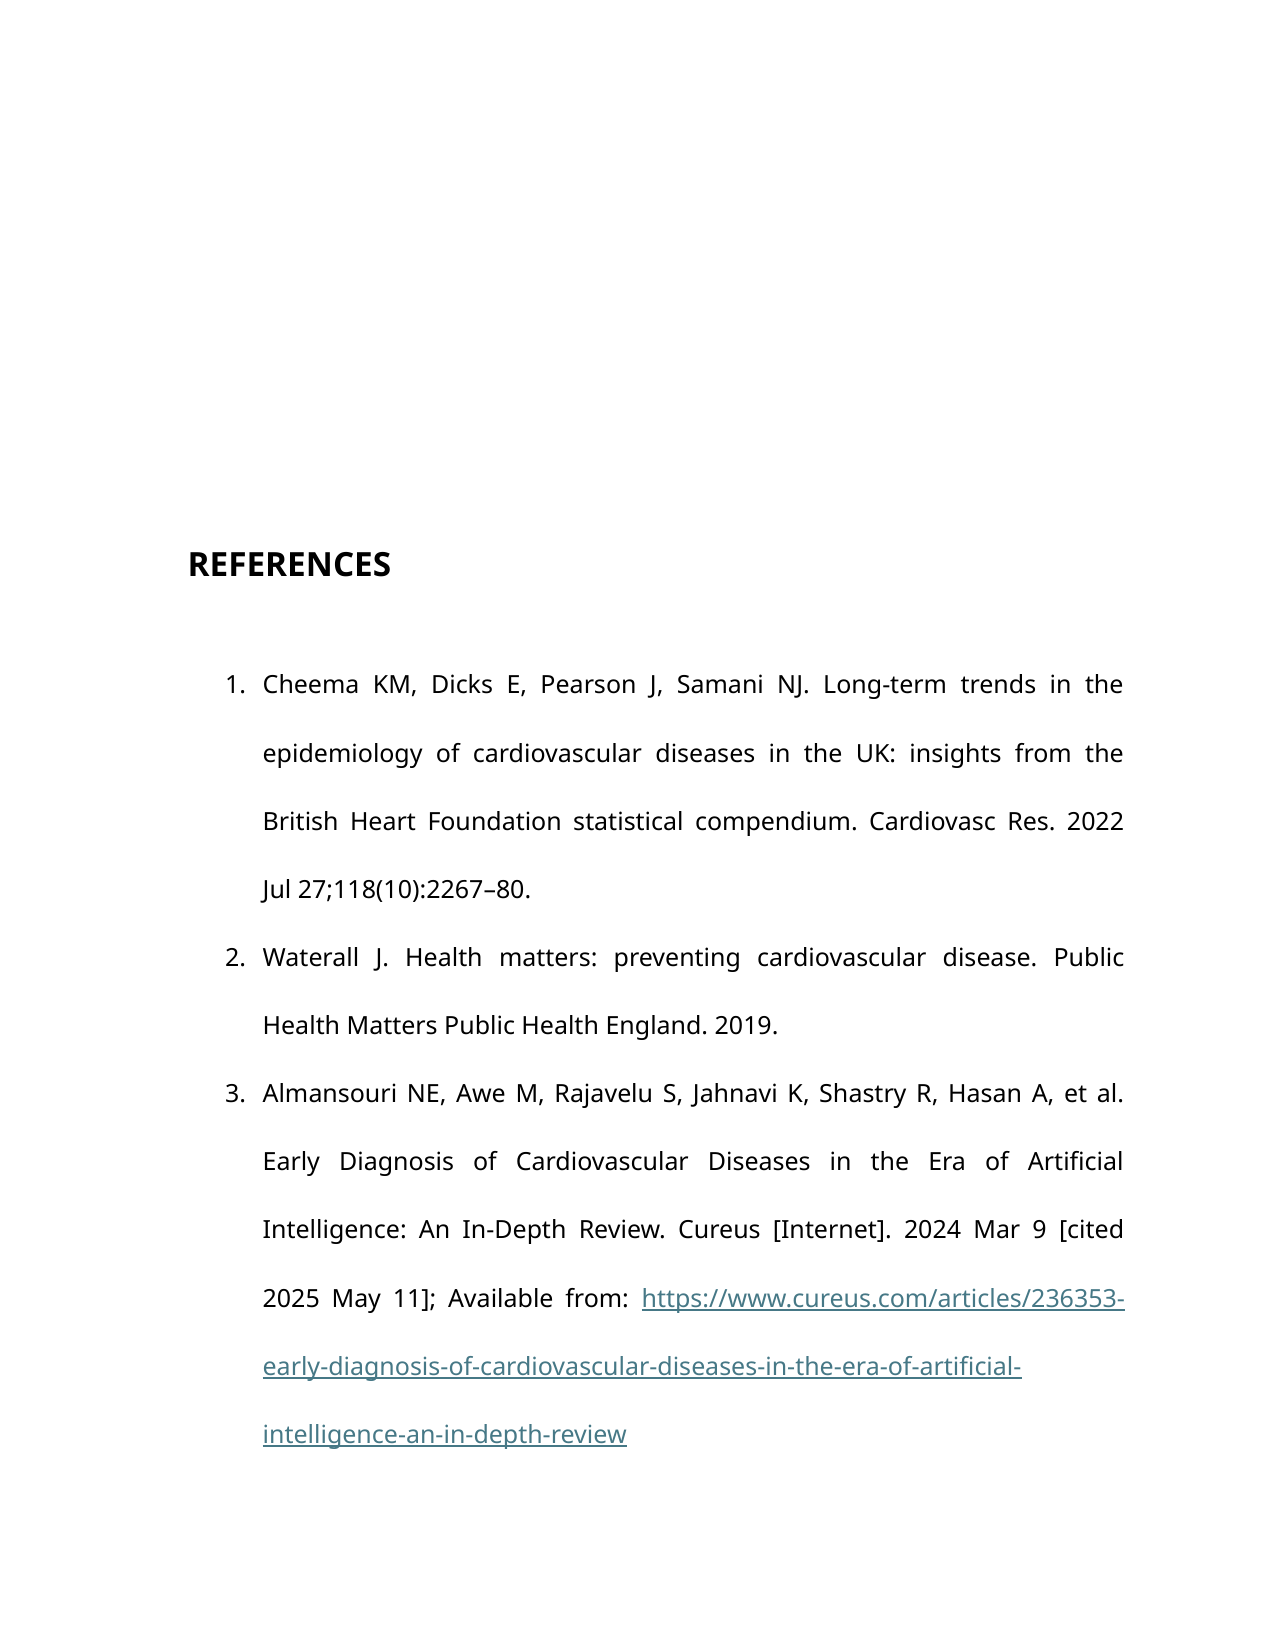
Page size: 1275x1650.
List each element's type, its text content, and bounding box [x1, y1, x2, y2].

text REFERENCES [187, 541, 1125, 586]
list Almansouri NE, Awe M, Rajavelu S, Jahnavi K, Shastry R, Hasan A, et al. Early Diagnosis of Cardiovascular Diseases in the Era of Artificial Intelligence: An In-Depth Review. Cureus [Internet]. 2024 Mar 9 [cited 2025 May 11]; Available from: https://www.cureus.com/articles/236353-early-diagnosis-of-cardiovascular-diseases-in-the-era-of-artificial-intelligence-an-in-depth-review [225, 1076, 1125, 1451]
list Cheema KM, Dicks E, Pearson J, Samani NJ. Long-term trends in the epidemiology of cardiovascular diseases in the UK: insights from the British Heart Foundation statistical compendium. Cardiovasc Res. 2022 Jul 27;118(10):2267–80. [225, 667, 1125, 906]
list Waterall J. Health matters: preventing cardiovascular disease. Public Health Matters Public Health England. 2019. [225, 940, 1125, 1042]
